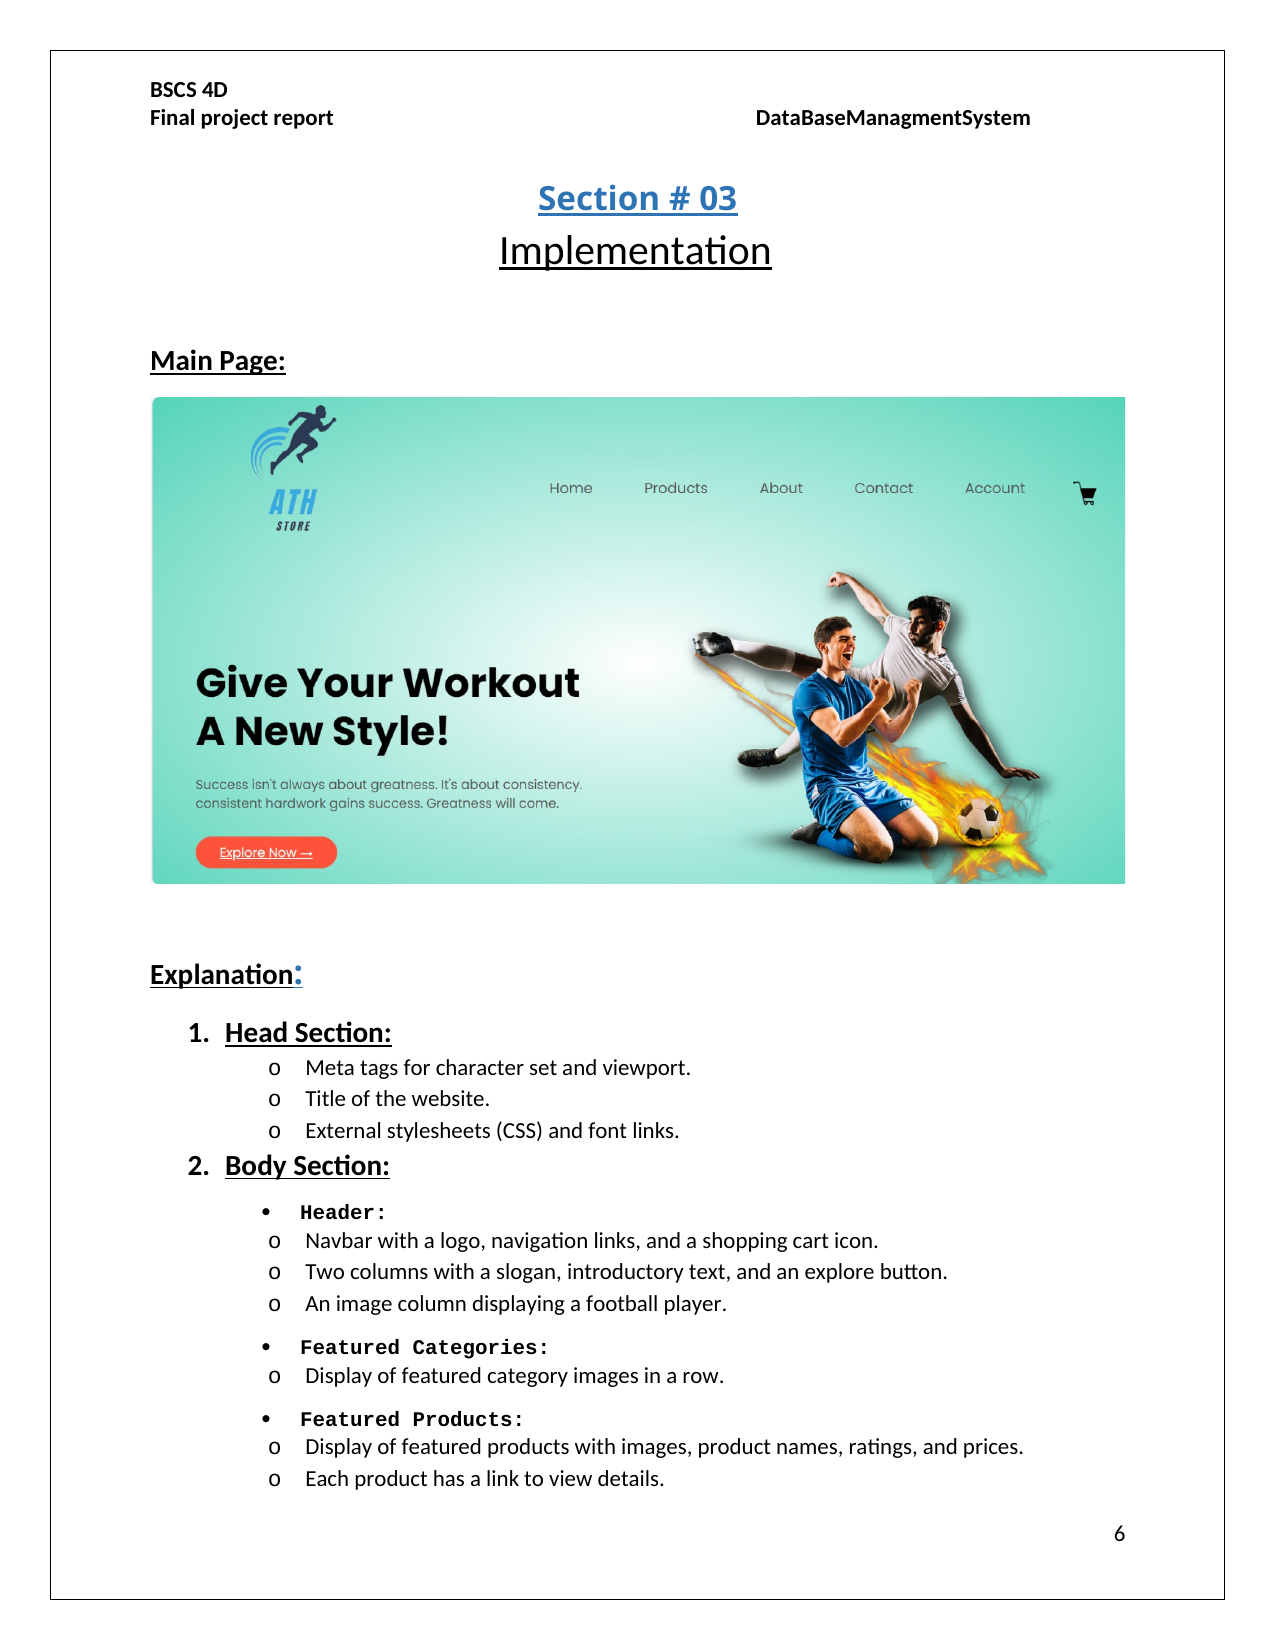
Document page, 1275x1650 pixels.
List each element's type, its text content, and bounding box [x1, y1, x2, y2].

list External stylesheets (CSS) and font links. [268, 1116, 1125, 1145]
list An image column displaying a football player. [268, 1289, 1125, 1318]
list Meta tags for character set and viewport. [268, 1053, 1125, 1082]
list Navbar with a logo, navigation links, and a shopping cart icon. [268, 1226, 1125, 1255]
list Title of the website. [268, 1084, 1125, 1113]
picture [150, 397, 1125, 884]
list Display of featured products with images, product names, ratings, and prices. [268, 1432, 1125, 1462]
list Display of featured category images in a row. [268, 1361, 1125, 1390]
text Implementation [150, 224, 1125, 275]
list Two columns with a slogan, introductory text, and an explore button. [268, 1257, 1125, 1287]
list Featured Categories: [262, 1337, 1125, 1361]
text Main Page: [150, 342, 1125, 378]
subtitle Section # 03 [150, 175, 1125, 220]
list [268, 1464, 1125, 1493]
list Body Section: [187, 1147, 1125, 1183]
text Explanation: [150, 949, 1125, 994]
list Head Section: [187, 1014, 1125, 1050]
list Featured Products: [262, 1409, 1125, 1432]
list Header: [262, 1202, 1125, 1226]
